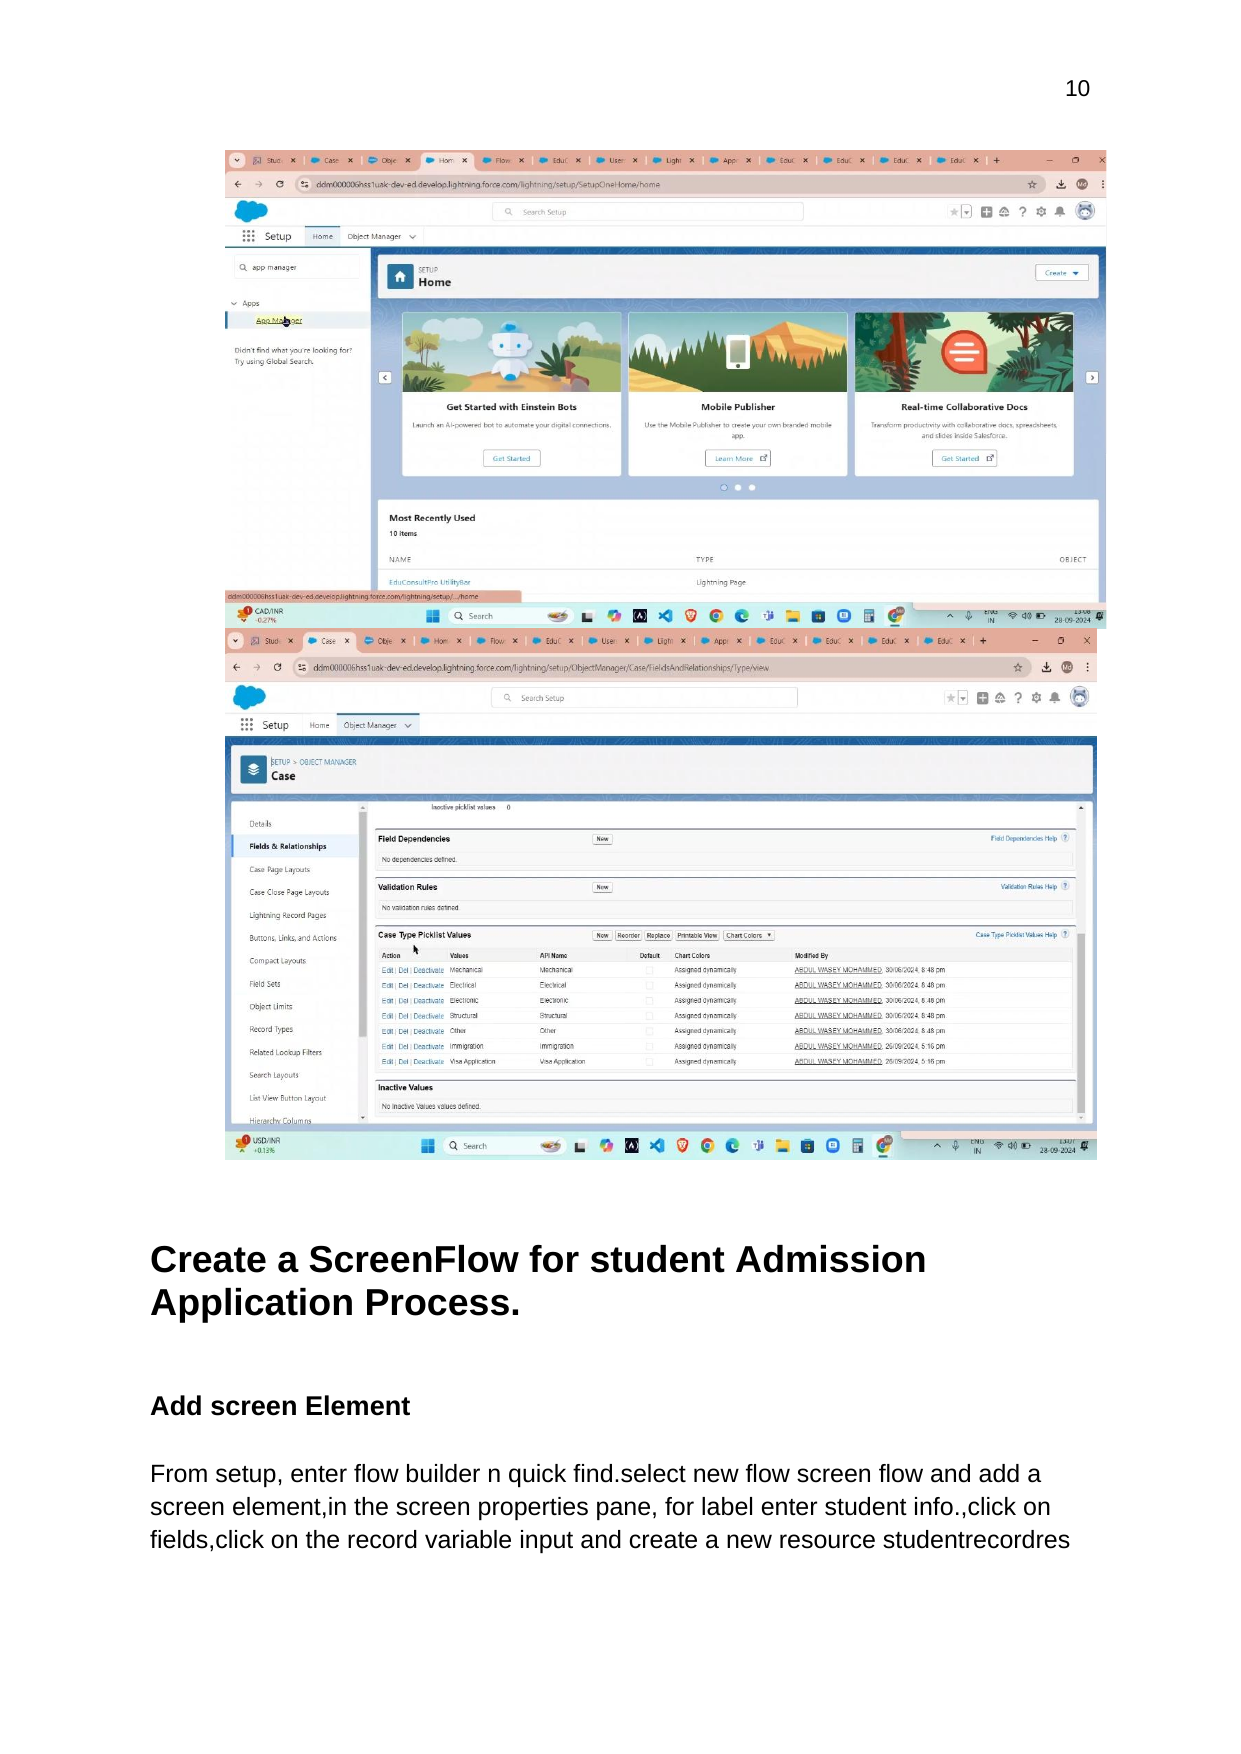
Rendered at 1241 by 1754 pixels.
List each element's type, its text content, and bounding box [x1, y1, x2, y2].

text Add screen Element [150, 1390, 1090, 1421]
title Create a ScreenFlow for student Admission Application Process. [150, 1237, 1090, 1323]
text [150, 1459, 1090, 1554]
picture [225, 150, 1107, 1160]
